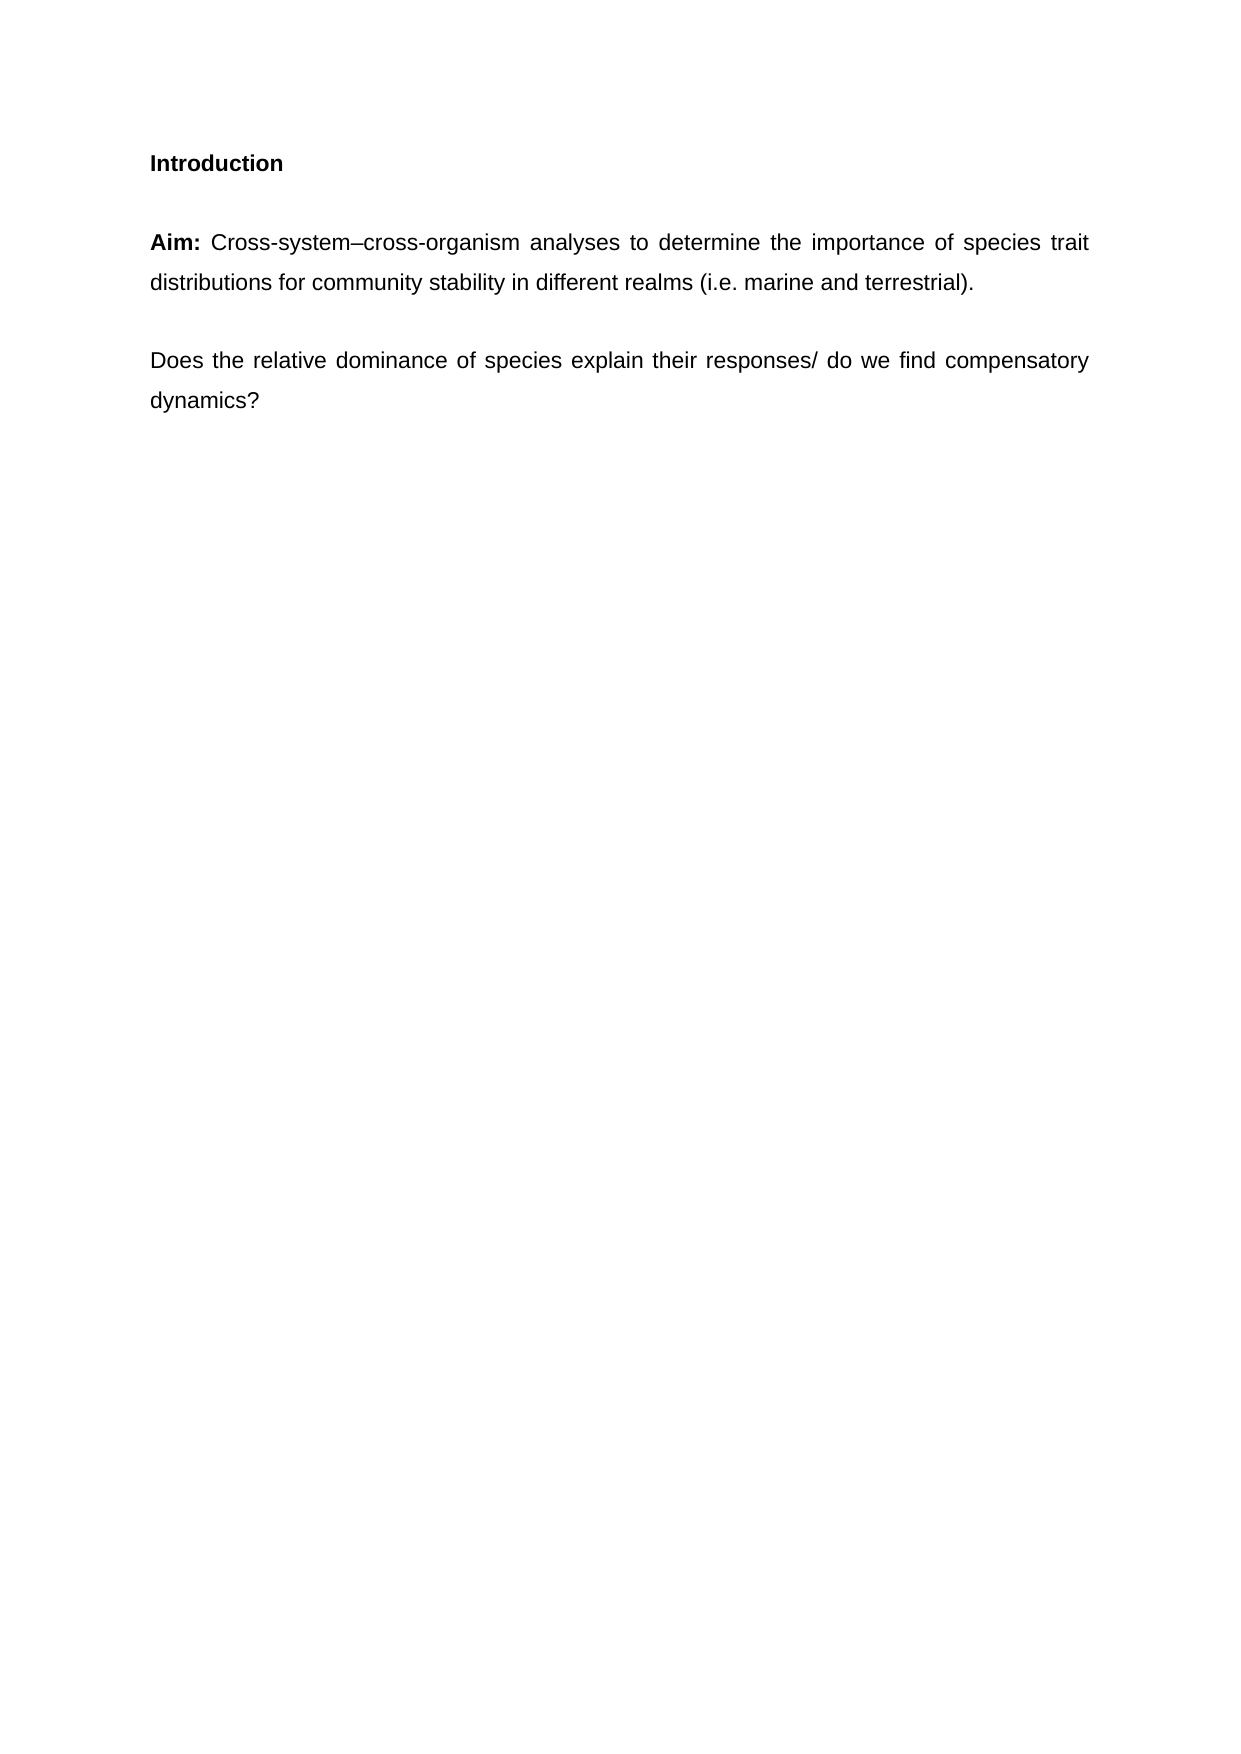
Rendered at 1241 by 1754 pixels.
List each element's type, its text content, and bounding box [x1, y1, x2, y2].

text Aim: Cross-system–cross-organism analyses to determine the importance of species trait distributions for community stability in different realms (i.e. marine and terrestrial). [150, 229, 1090, 295]
text Introduction [150, 150, 1090, 176]
text Does the relative dominance of species explain their responses/ do we find compensatory dynamics? [150, 347, 1090, 413]
